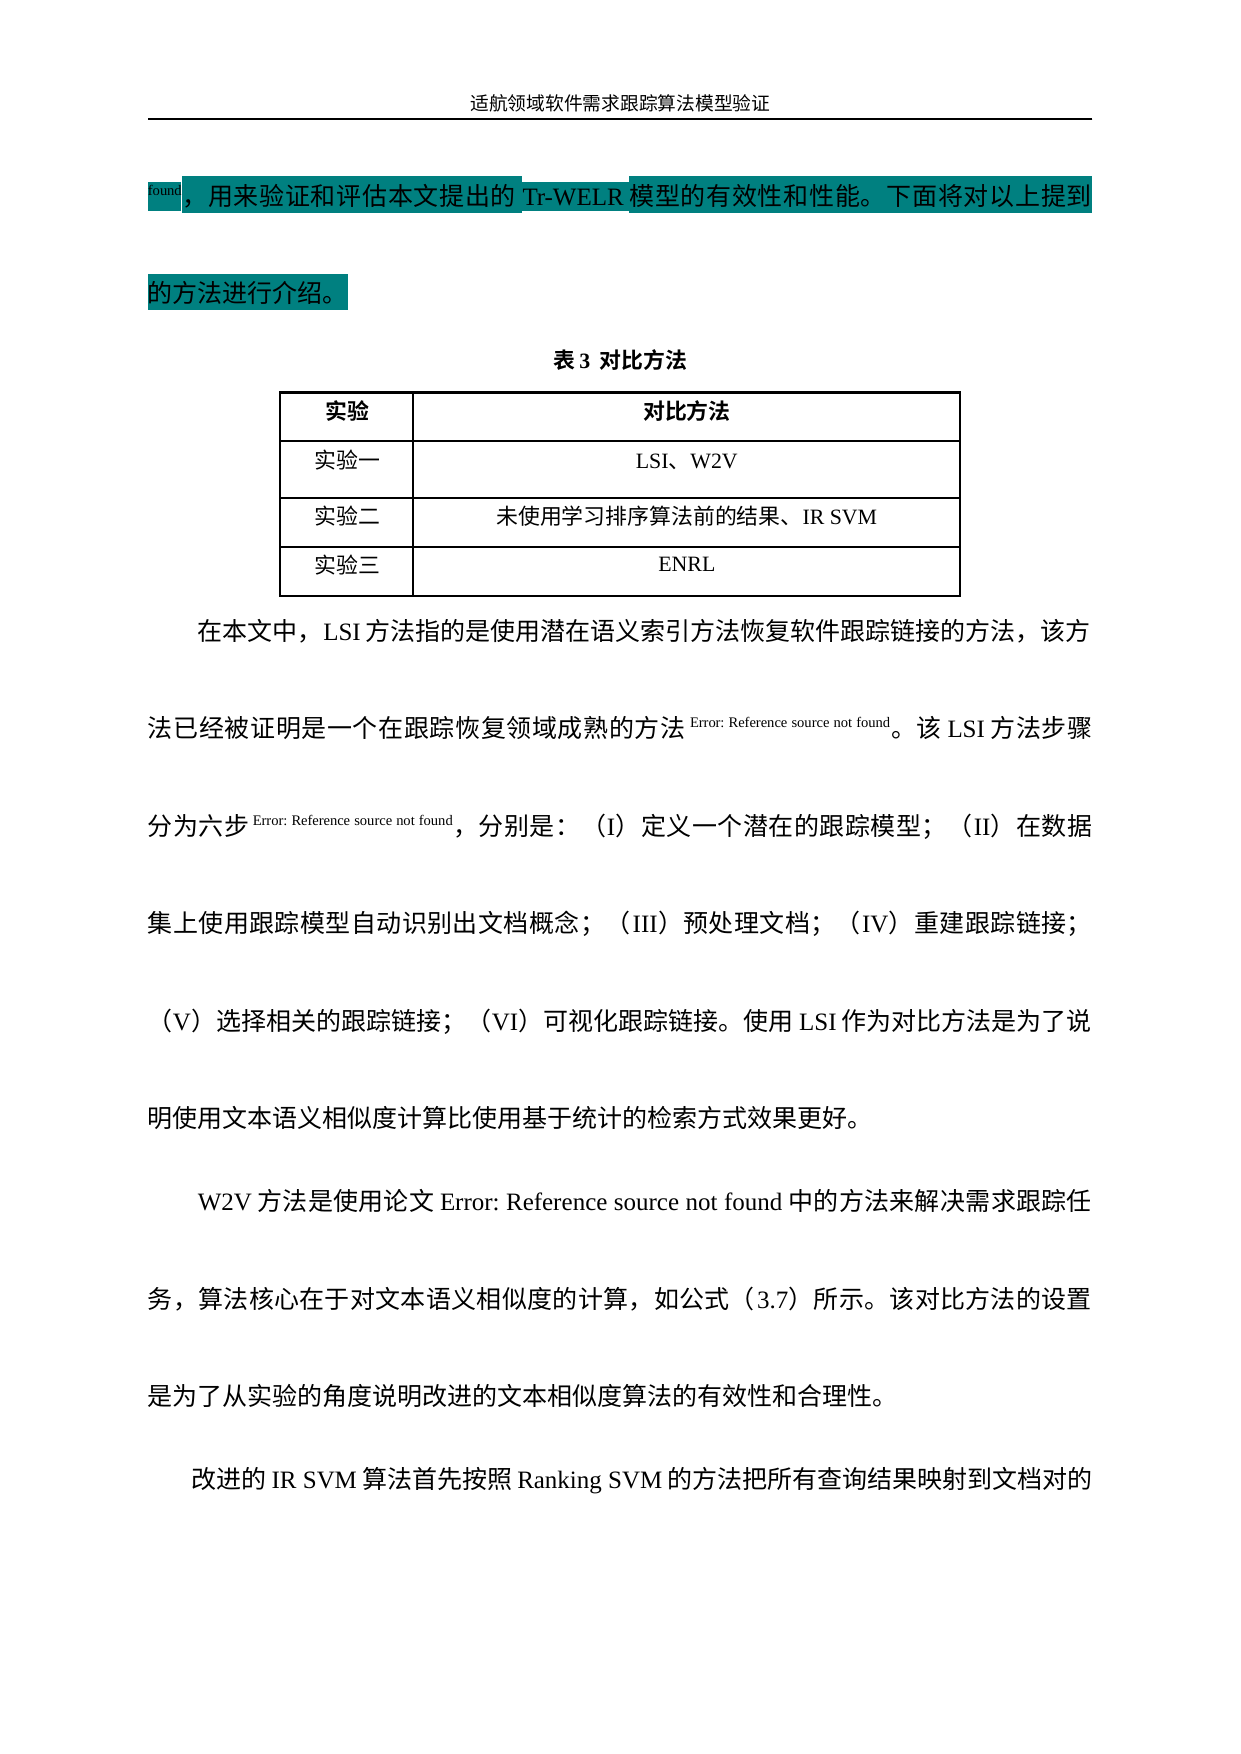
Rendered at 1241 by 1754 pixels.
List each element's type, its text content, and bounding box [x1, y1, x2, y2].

table_cell 实验三 [281, 548, 412, 594]
table_cell 实验一 [281, 442, 412, 497]
table_header 对比方法 [414, 394, 959, 440]
table_cell ENRL [414, 548, 959, 594]
table_header 实验 [281, 394, 412, 440]
table_cell 实验二 [281, 499, 412, 546]
table_cell 未使用学习排序算法前的结果、IR SVM [414, 499, 959, 546]
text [148, 1445, 1092, 1510]
table_cell LSI、W2V [414, 442, 959, 497]
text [148, 162, 1092, 324]
